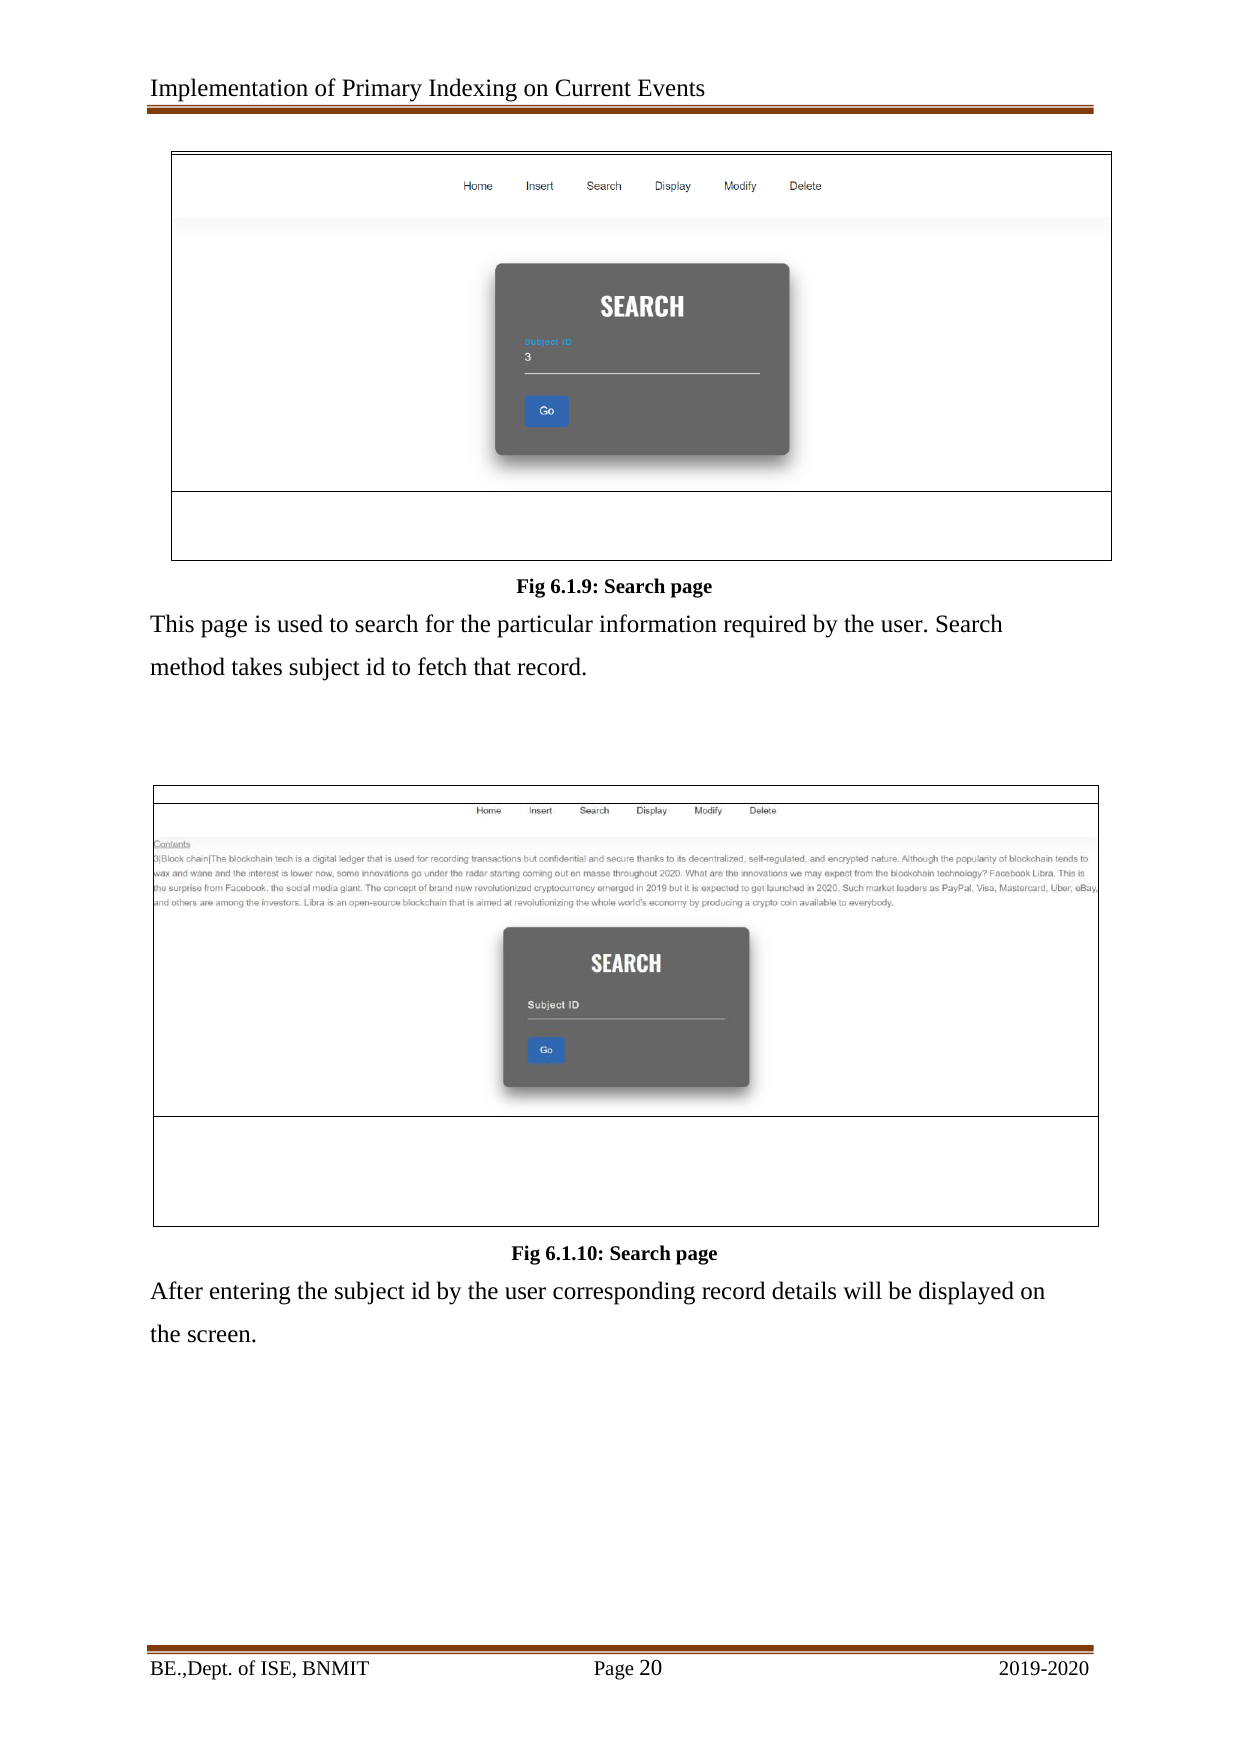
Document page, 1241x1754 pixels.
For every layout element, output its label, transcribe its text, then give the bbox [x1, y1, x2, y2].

picture [172, 155, 1111, 491]
text After entering the subject id by the user corresponding record details will be displayed on the screen. [150, 1276, 1076, 1348]
text This page is used to search for the particular information required by the user. Search method takes subject id to fetch that record. [150, 609, 1076, 681]
text Fig 6.1.10: Search page [256, 796, 973, 1265]
picture [973, 804, 1098, 1116]
picture [154, 804, 256, 1116]
text Fig 6.1.9: Search page [256, 573, 973, 598]
